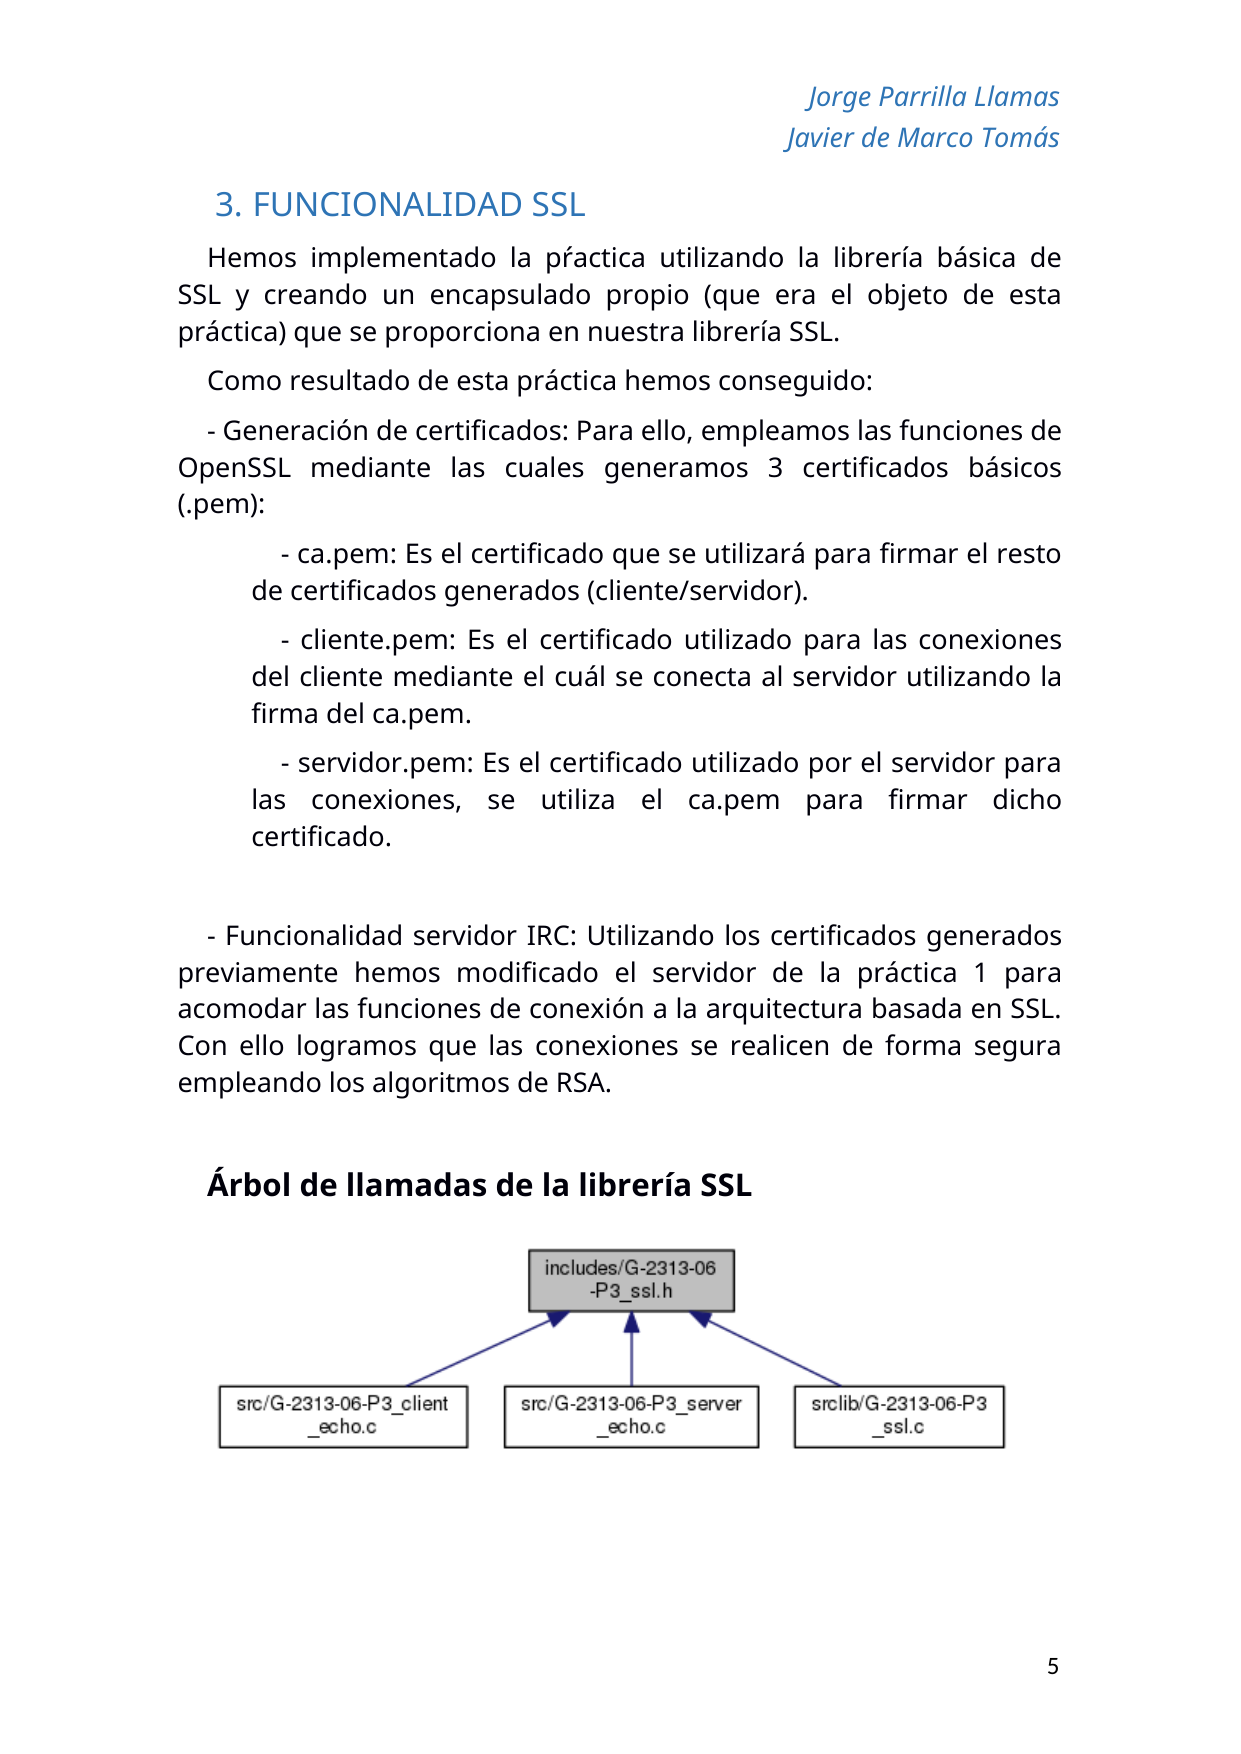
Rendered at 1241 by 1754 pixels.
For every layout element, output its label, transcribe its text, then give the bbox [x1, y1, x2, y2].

text - cliente.pem: Es el certificado utilizado para las conexiones del cliente mediante el cuál se conecta al servidor utilizando la firma del ca.pem. [251, 621, 1063, 731]
text Árbol de llamadas de la librería SSL [177, 1162, 1063, 1205]
text - Funcionalidad servidor IRC: Utilizando los certificados generados previamente hemos modificado el servidor de la práctica 1 para acomodar las funciones de conexión a la arquitectura basada en SSL. Con ello logramos que las conexiones se realicen de forma segura empleando los algoritmos de RSA. [177, 916, 1063, 1101]
text - Generación de certificados: Para ello, empleamos las funciones de OpenSSL mediante las cuales generamos 3 certificados básicos (.pem): [177, 411, 1063, 522]
text - servidor.pem: Es el certificado utilizado por el servidor para las conexiones, se utiliza el ca.pem para firmar dicho certificado. [251, 744, 1063, 854]
subtitle FUNCIONALIDAD SSL [215, 181, 1063, 226]
picture [177, 1205, 1063, 1502]
text Hemos implementado la pŕactica utilizando la librería básica de SSL y creando un encapsulado propio (que era el objeto de esta práctica) que se proporciona en nuestra librería SSL. [177, 239, 1063, 349]
text Como resultado de esta práctica hemos conseguido: [177, 362, 1063, 399]
text - ca.pem: Es el certificado que se utilizará para firmar el resto de certificados generados (cliente/servidor). [251, 534, 1063, 608]
